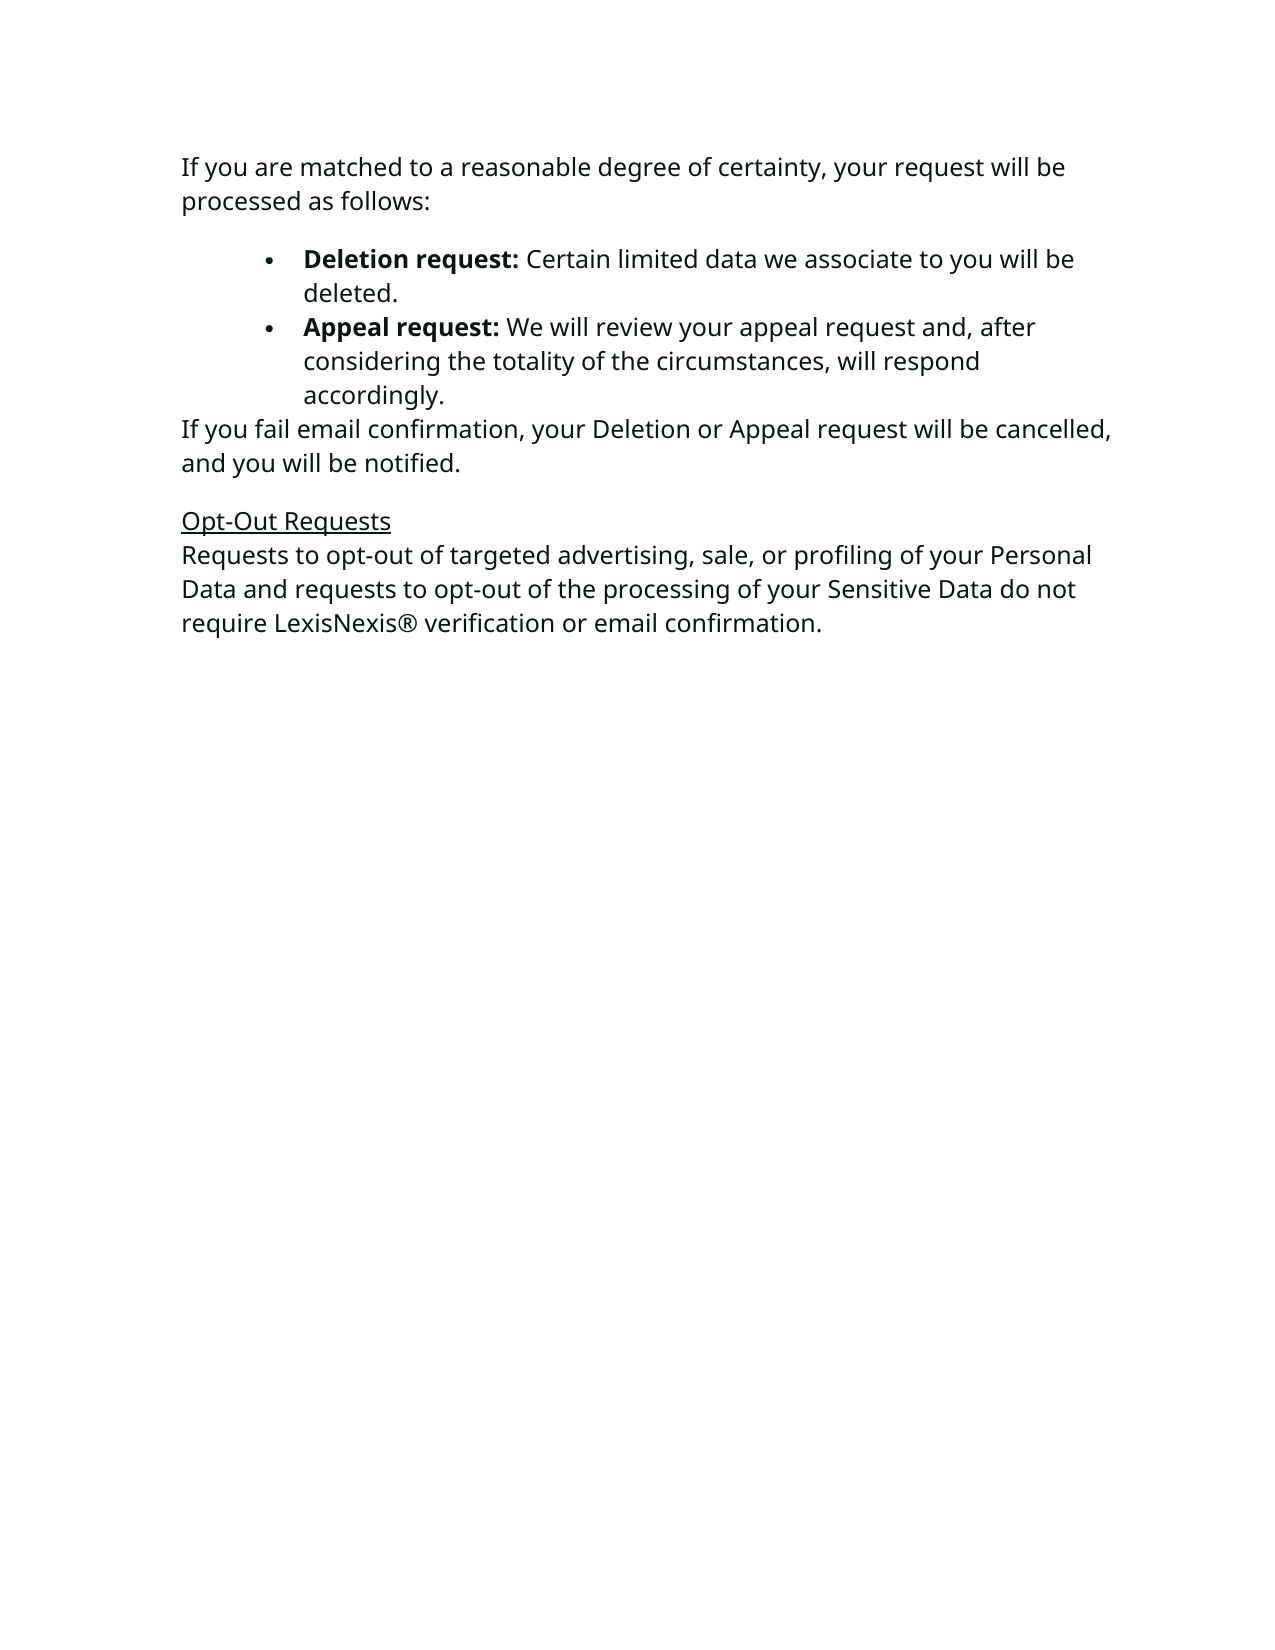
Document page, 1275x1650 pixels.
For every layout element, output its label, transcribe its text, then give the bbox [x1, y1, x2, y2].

text Opt-Out Requests Requests to opt-out of targeted advertising, sale, or profiling of your Personal Data and requests to opt-out of the processing of your Sensitive Data do not require LexisNexis® verification or email confirmation. [181, 503, 1125, 640]
list Deletion request: Certain limited data we associate to you will be deleted. [266, 242, 1125, 310]
text If you are matched to a reasonable degree of certainty, your request will be processed as follows: [181, 150, 1125, 218]
text If you fail email confirmation, your Deletion or Appeal request will be cancelled, and you will be notified. [181, 412, 1125, 480]
list Appeal request: We will review your appeal request and, after considering the totality of the circumstances, will respond accordingly. [266, 310, 1125, 412]
